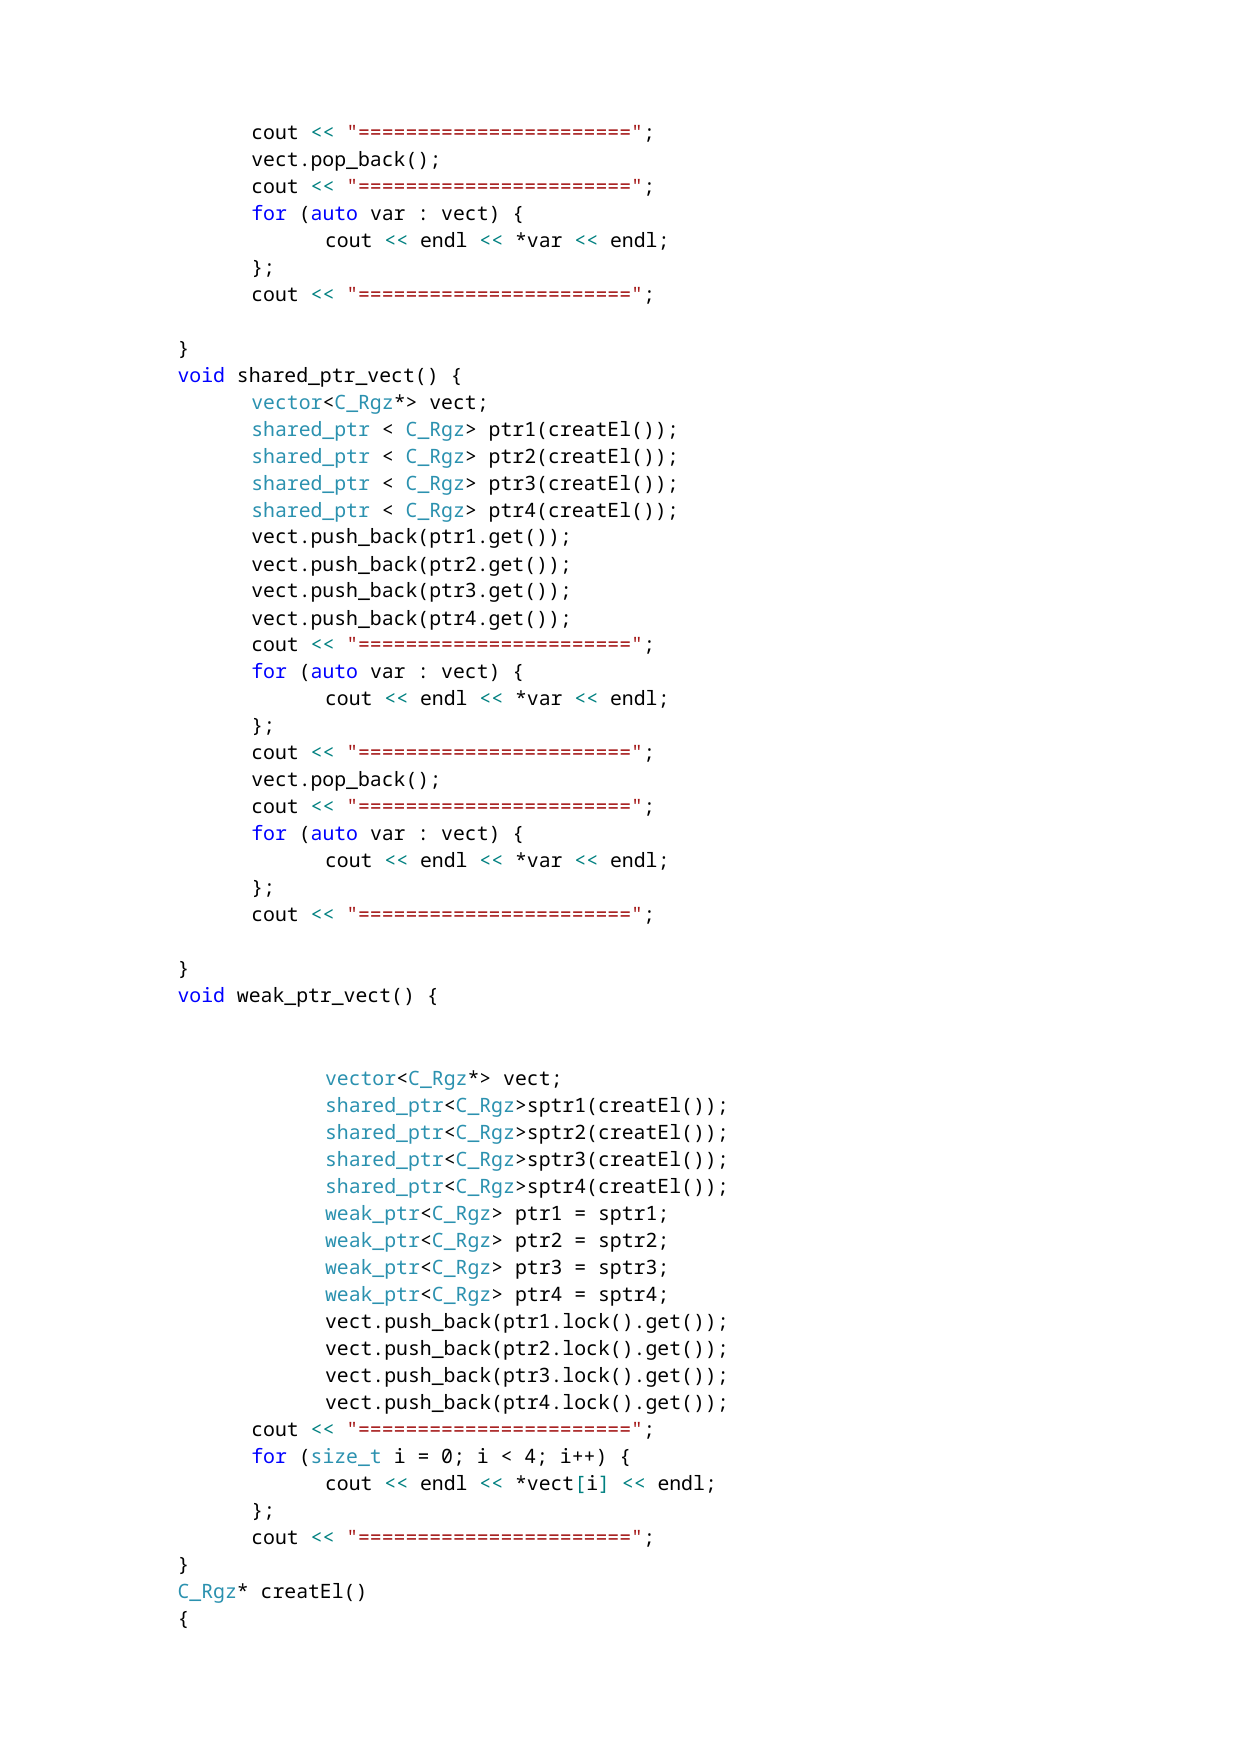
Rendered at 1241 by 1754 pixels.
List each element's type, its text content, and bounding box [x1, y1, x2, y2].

text cout << "======================="; [177, 172, 1152, 199]
text weak_ptr<C_Rgz> ptr1 = sptr1; [177, 1199, 1152, 1226]
text { [177, 1604, 1152, 1631]
text cout << "======================="; [177, 739, 1152, 766]
text cout << endl << *var << endl; [177, 847, 1152, 873]
text vect.push_back(ptr3.lock().get()); [177, 1361, 1152, 1388]
text cout << "======================="; [177, 118, 1152, 145]
text vect.push_back(ptr3.get()); [177, 577, 1152, 604]
text weak_ptr<C_Rgz> ptr2 = sptr2; [177, 1226, 1152, 1253]
text weak_ptr<C_Rgz> ptr4 = sptr4; [177, 1280, 1152, 1307]
text shared_ptr < C_Rgz> ptr1(creatEl()); [177, 415, 1152, 442]
text shared_ptr<C_Rgz>sptr2(creatEl()); [177, 1118, 1152, 1145]
text cout << endl << *var << endl; [177, 685, 1152, 712]
text vect.push_back(ptr2.get()); [177, 550, 1152, 577]
text vector<C_Rgz*> vect; [177, 1064, 1152, 1091]
text cout << "======================="; [177, 901, 1152, 927]
text vector<C_Rgz*> vect; [177, 388, 1152, 415]
text shared_ptr<C_Rgz>sptr3(creatEl()); [177, 1145, 1152, 1172]
text }; [177, 873, 1152, 901]
text cout << "======================="; [177, 793, 1152, 819]
text for (auto var : vect) { [177, 658, 1152, 685]
text vect.push_back(ptr4.get()); [177, 604, 1152, 631]
text } [177, 1550, 1152, 1577]
text for (auto var : vect) { [177, 819, 1152, 847]
text cout << "======================="; [177, 280, 1152, 307]
text C_Rgz* creatEl() [177, 1577, 1152, 1604]
text cout << "======================="; [177, 1523, 1152, 1550]
text shared_ptr < C_Rgz> ptr2(creatEl()); [177, 442, 1152, 469]
text cout << endl << *var << endl; [177, 226, 1152, 253]
text }; [177, 712, 1152, 739]
text } [177, 334, 1152, 361]
text }; [177, 253, 1152, 280]
text shared_ptr < C_Rgz> ptr3(creatEl()); [177, 469, 1152, 496]
text }; [177, 1496, 1152, 1523]
text cout << "======================="; [177, 1415, 1152, 1442]
text vect.push_back(ptr4.lock().get()); [177, 1388, 1152, 1415]
text vect.push_back(ptr2.lock().get()); [177, 1334, 1152, 1361]
text cout << endl << *vect[i] << endl; [177, 1469, 1152, 1496]
text shared_ptr<C_Rgz>sptr4(creatEl()); [177, 1172, 1152, 1199]
text vect.pop_back(); [177, 766, 1152, 793]
text } [177, 954, 1152, 981]
text for (size_t i = 0; i < 4; i++) { [177, 1442, 1152, 1469]
text void weak_ptr_vect() { [177, 981, 1152, 1008]
text weak_ptr<C_Rgz> ptr3 = sptr3; [177, 1253, 1152, 1280]
text for (auto var : vect) { [177, 199, 1152, 226]
text shared_ptr < C_Rgz> ptr4(creatEl()); [177, 496, 1152, 523]
text shared_ptr<C_Rgz>sptr1(creatEl()); [177, 1091, 1152, 1118]
text cout << "======================="; [177, 631, 1152, 658]
text void shared_ptr_vect() { [177, 361, 1152, 388]
text vect.pop_back(); [177, 145, 1152, 172]
text vect.push_back(ptr1.lock().get()); [177, 1307, 1152, 1334]
text vect.push_back(ptr1.get()); [177, 523, 1152, 550]
